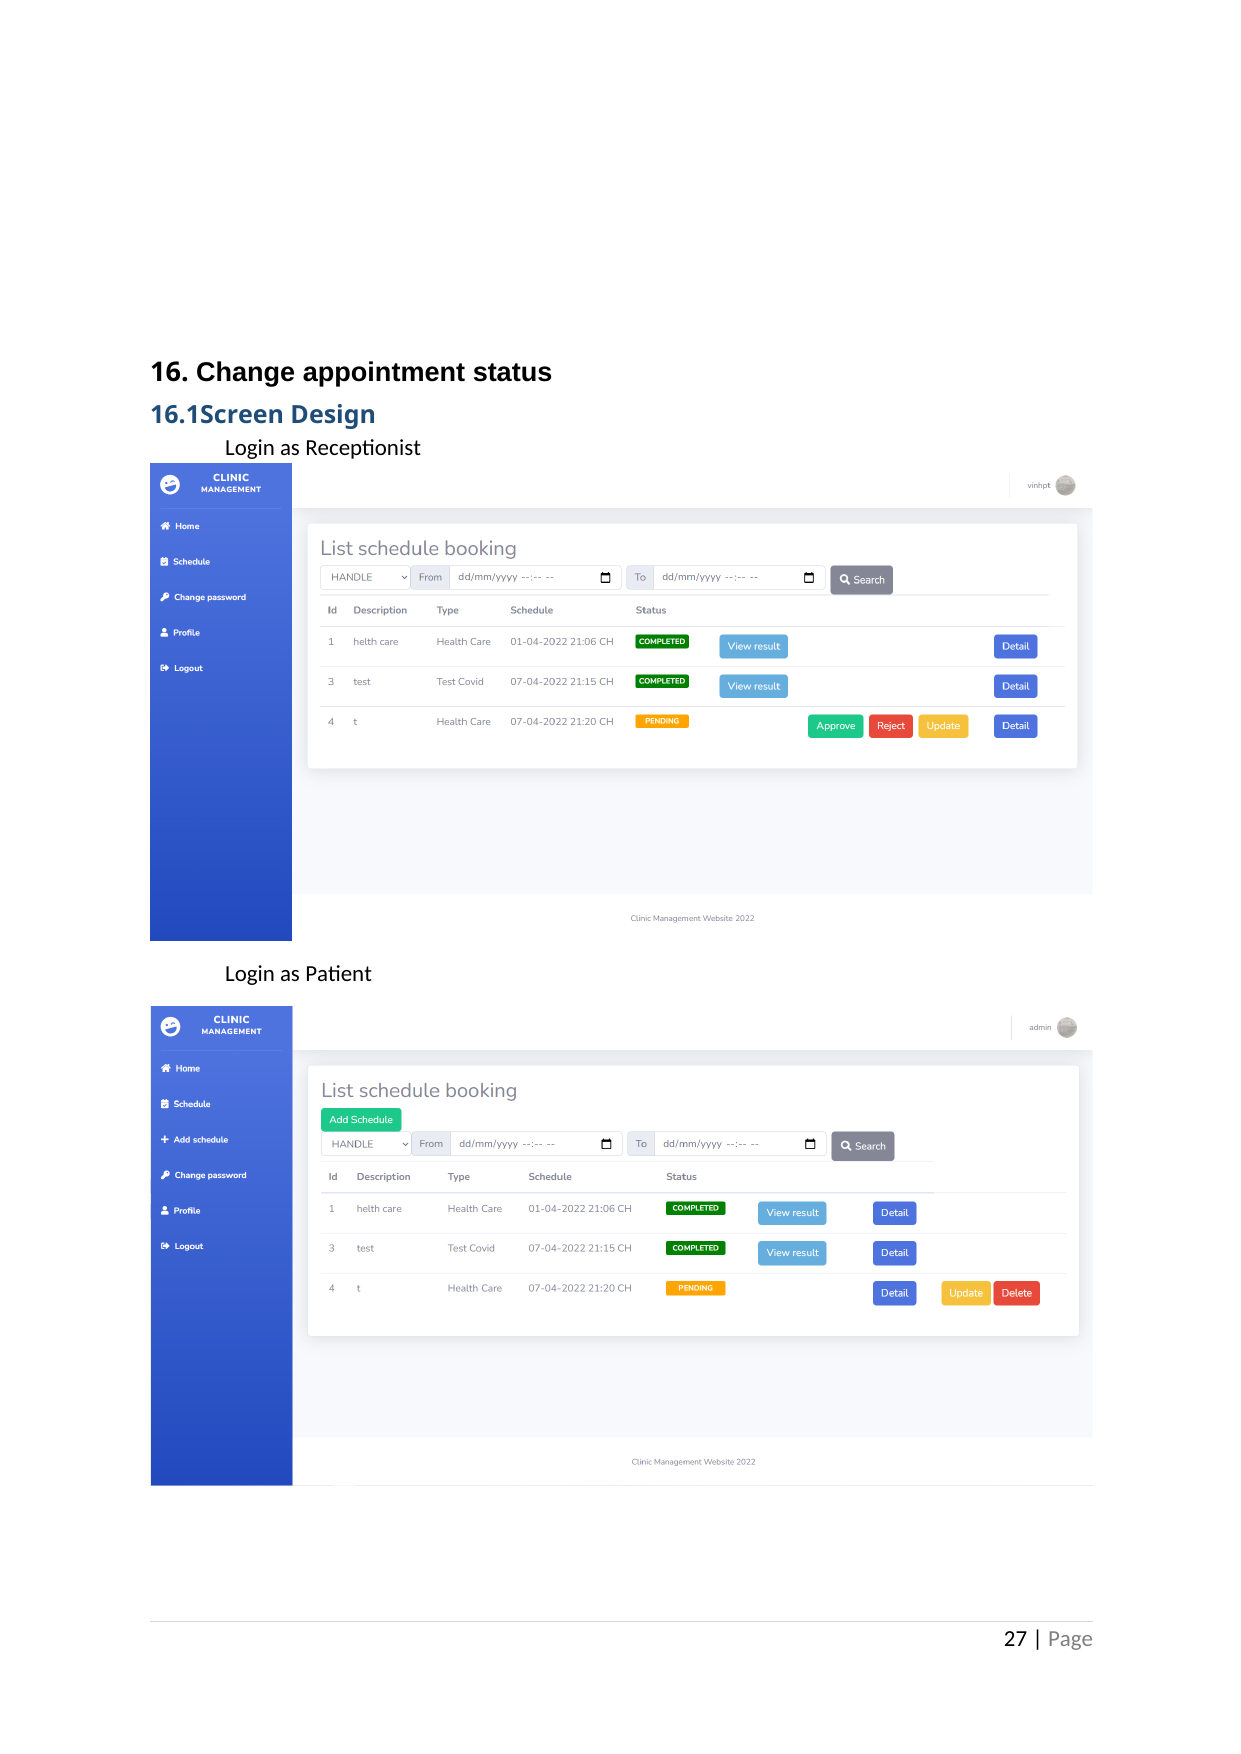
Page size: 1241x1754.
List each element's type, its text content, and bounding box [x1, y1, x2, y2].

picture [150, 1006, 1093, 1486]
text Login as Receptionist [150, 433, 1093, 463]
subtitle 16. Change appointment status [150, 352, 1093, 389]
subtitle 16.1Screen Design [150, 396, 1093, 430]
text Login as Patient [150, 959, 1093, 987]
picture [150, 463, 1093, 941]
